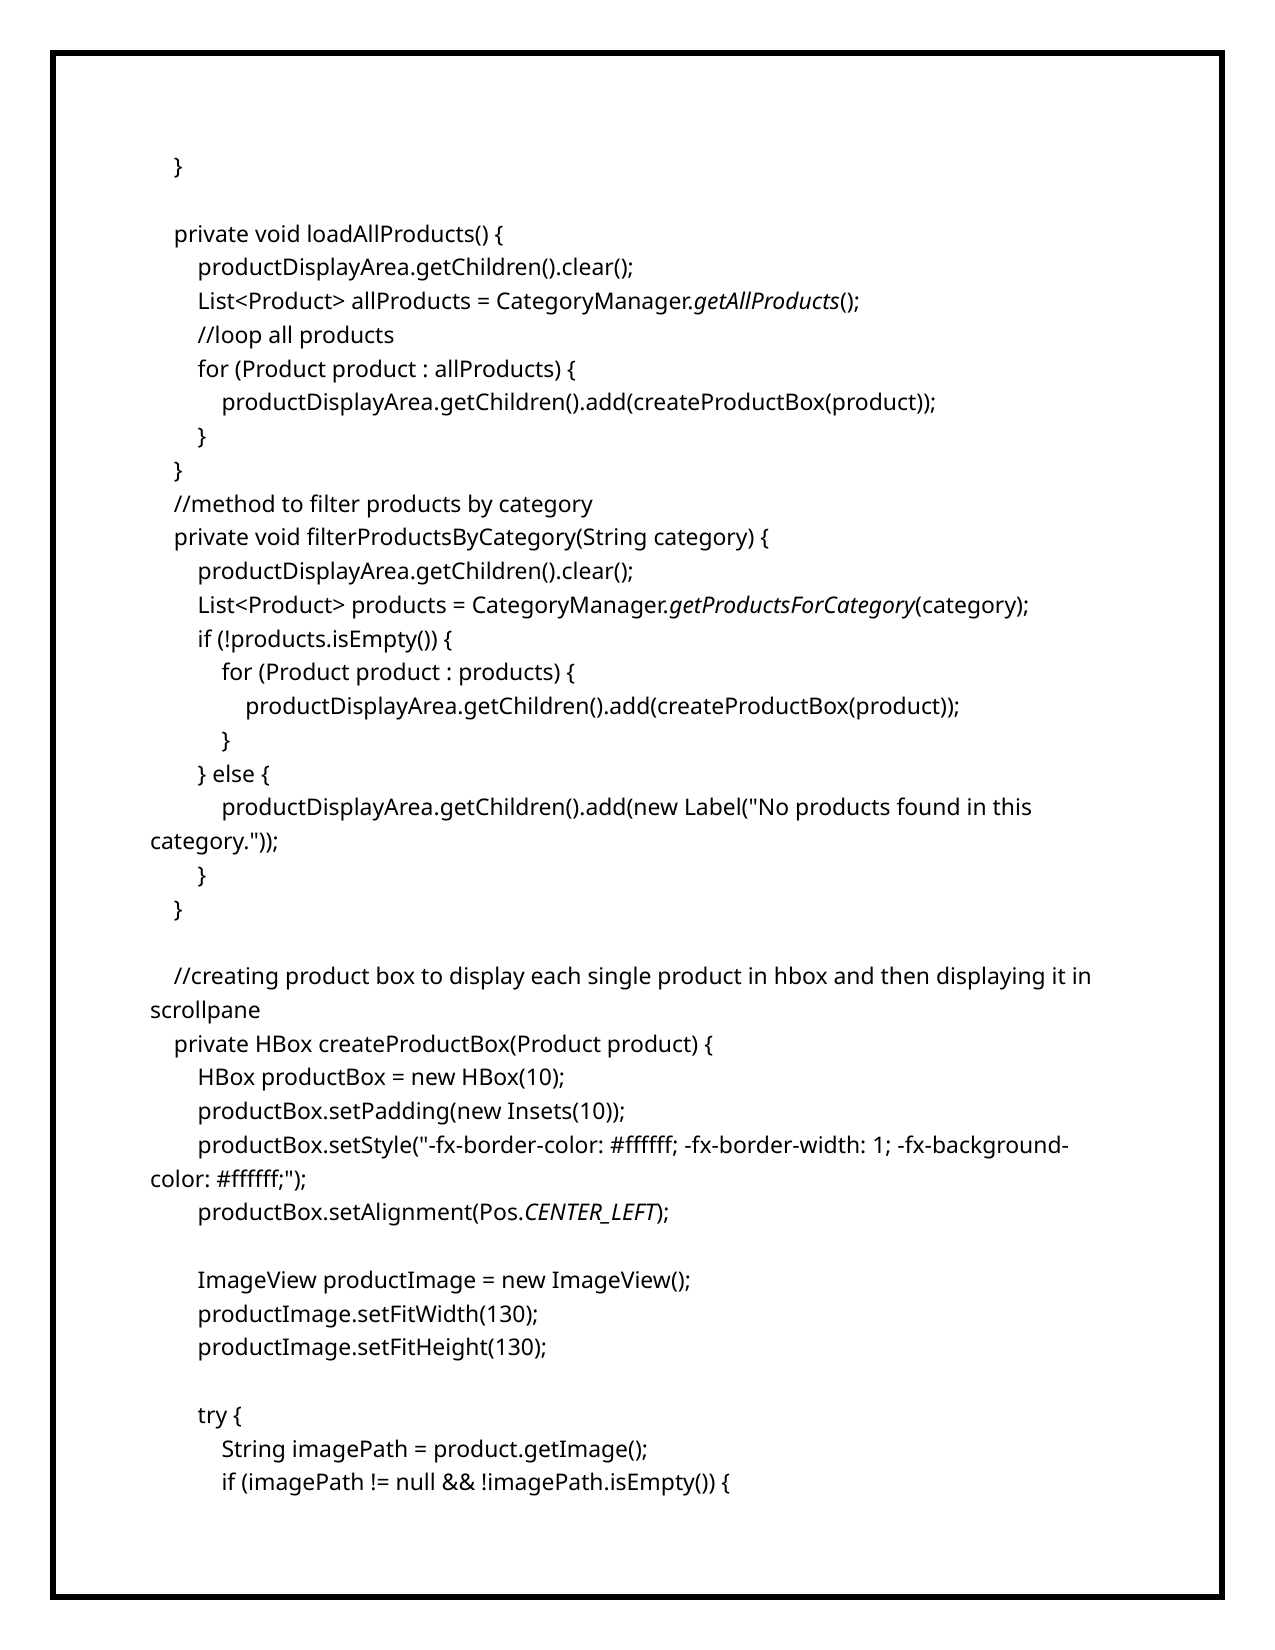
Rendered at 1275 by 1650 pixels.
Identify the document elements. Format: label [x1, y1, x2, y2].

text [150, 150, 1125, 1497]
